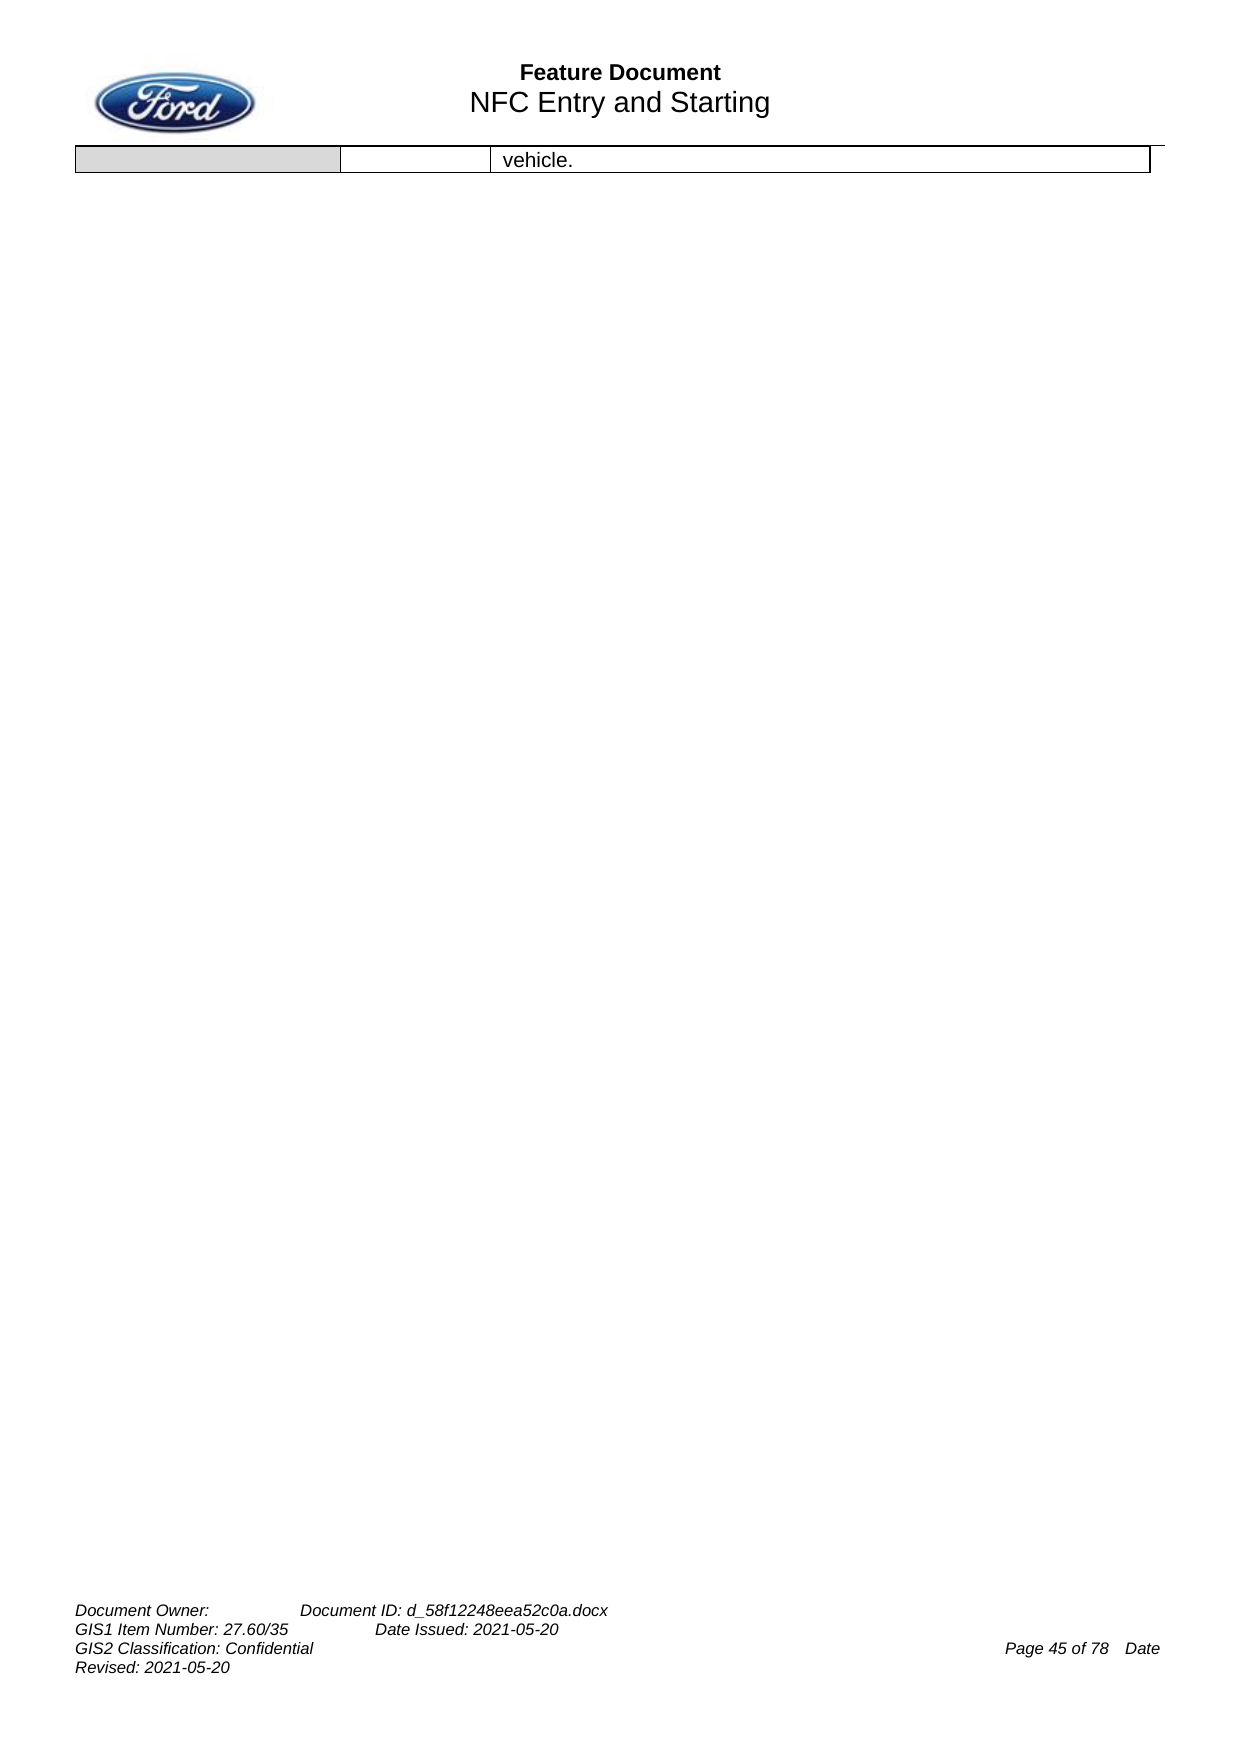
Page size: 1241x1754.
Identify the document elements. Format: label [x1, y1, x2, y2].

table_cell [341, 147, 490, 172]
picture [75, 53, 275, 145]
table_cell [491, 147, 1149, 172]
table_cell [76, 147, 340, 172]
